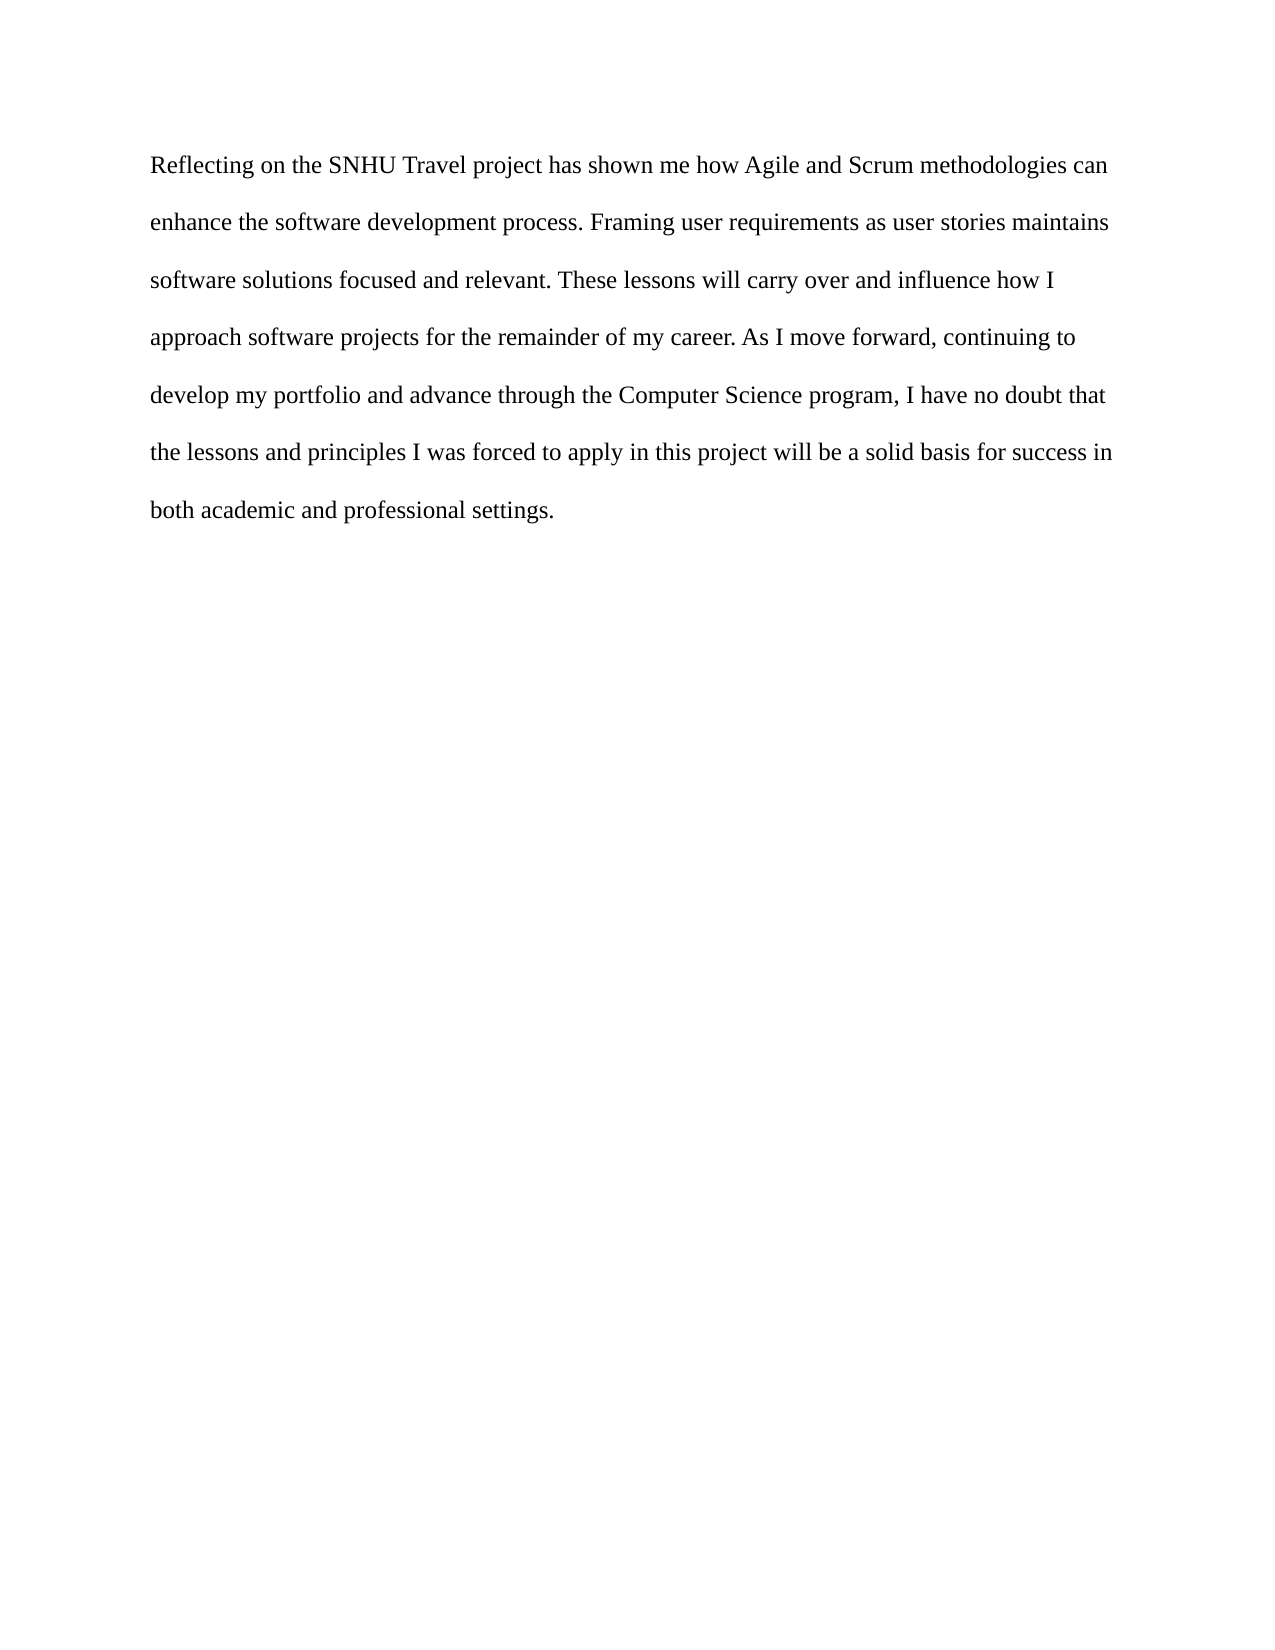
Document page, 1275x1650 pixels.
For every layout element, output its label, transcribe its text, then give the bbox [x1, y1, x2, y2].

text Reflecting on the SNHU Travel project has shown me how Agile and Scrum methodologies can enhance the software development process. Framing user requirements as user stories maintains software solutions focused and relevant. These lessons will carry over and influence how I approach software projects for the remainder of my career. As I move forward, continuing to develop my portfolio and advance through the Computer Science program, I have no doubt that the lessons and principles I was forced to apply in this project will be a solid basis for success in both academic and professional settings. [150, 150, 1125, 524]
